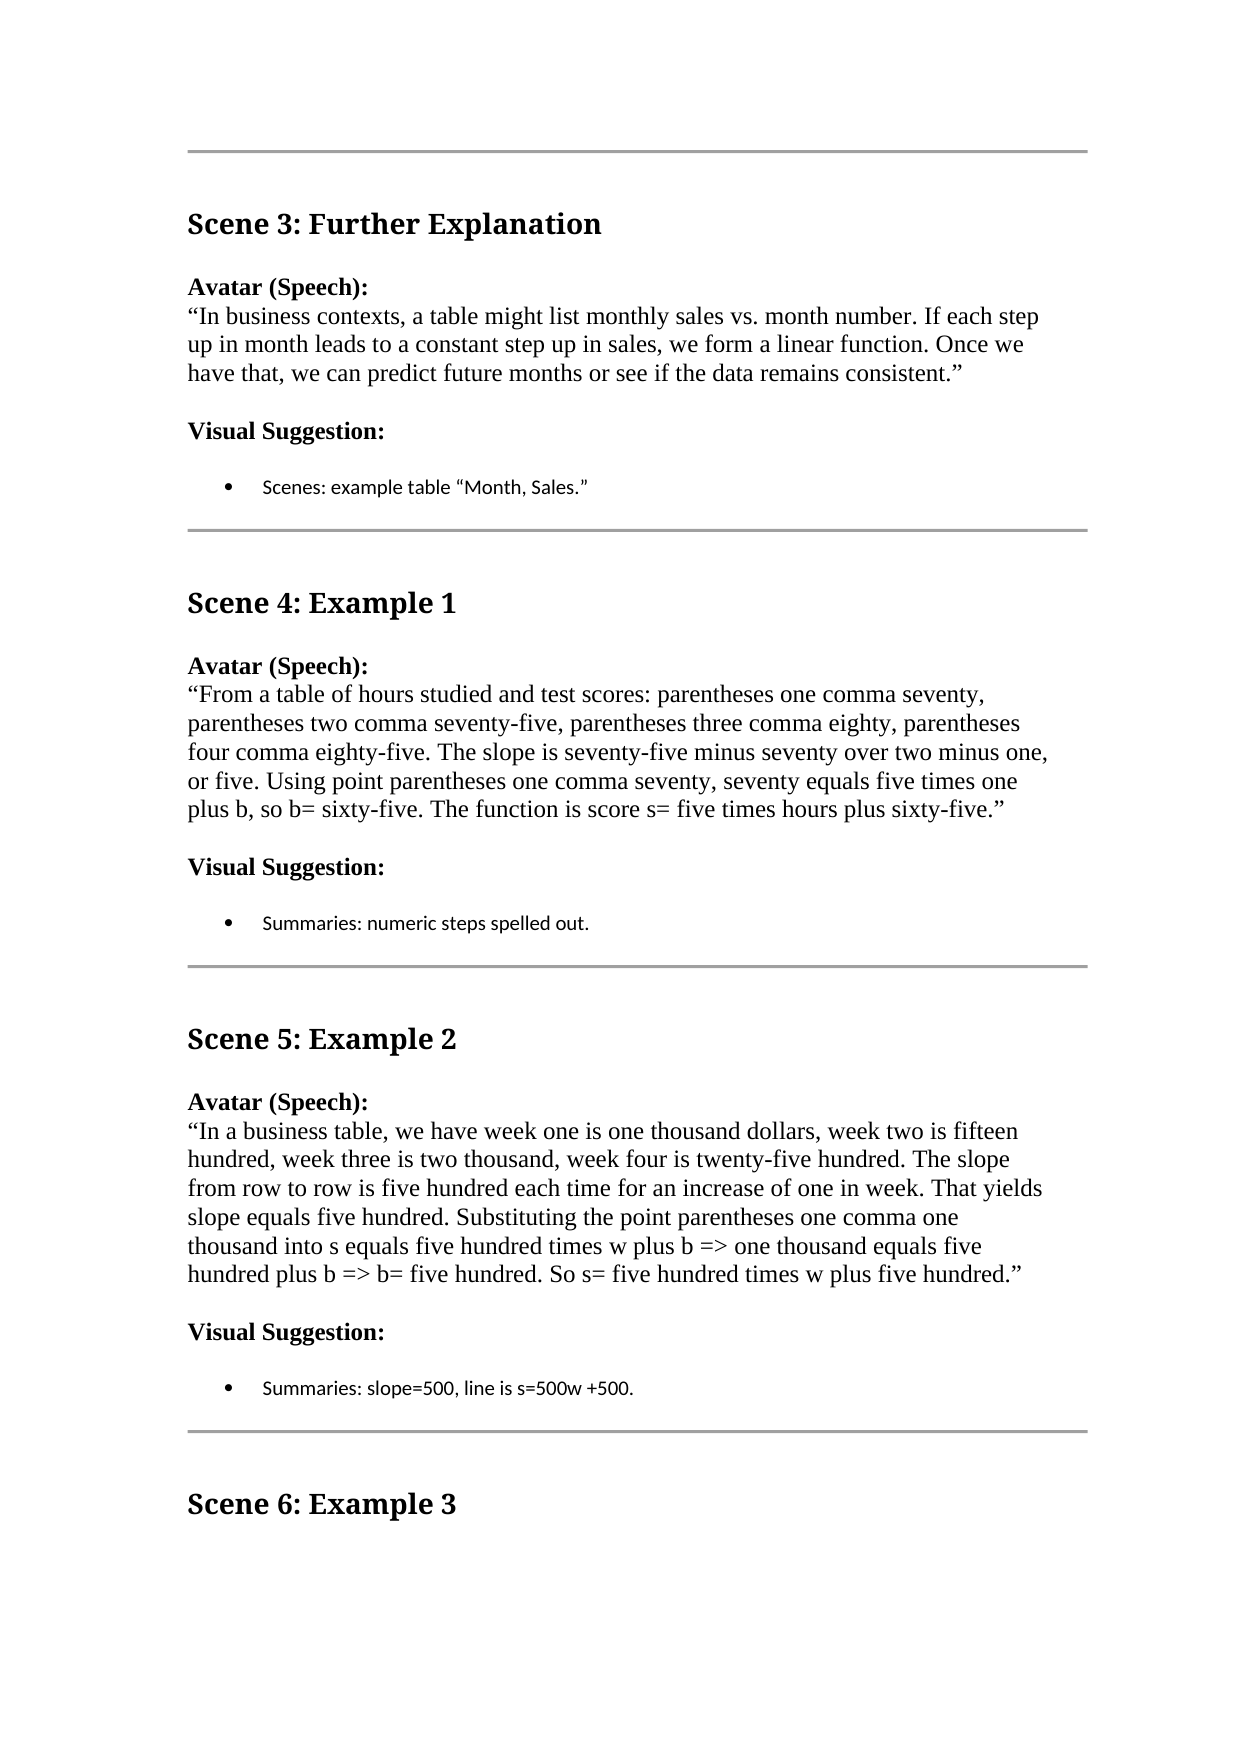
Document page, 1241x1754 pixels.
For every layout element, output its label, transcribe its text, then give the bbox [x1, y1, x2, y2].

subtitle Scene 4: Example 1 [187, 583, 1053, 622]
text Visual Suggestion: [187, 1317, 1053, 1346]
text Avatar (Speech): “In a business table, we have week one is one thousand dollars, week two is fifteen hundred, week three is two thousand, week four is twenty-five hundred. The slope from row to row is five hundred each time for an increase of one in week. That yields slope equals five hundred. Substituting the point parentheses one comma one thousand into s equals five hundred times w plus b => one thousand equals five hundred plus b => b= five hundred. So s= five hundred times w plus five hundred.” [187, 1087, 1053, 1288]
list Scenes: example table “Month, Sales.” [225, 474, 1053, 499]
subtitle Scene 5: Example 2 [187, 1019, 1053, 1058]
subtitle Scene 6: Example 3 [187, 1484, 1053, 1523]
text Visual Suggestion: [187, 416, 1053, 445]
list Summaries: numeric steps spelled out. [225, 910, 1053, 936]
text Visual Suggestion: [187, 852, 1053, 881]
list Summaries: slope=500, line is s=500w +500. [225, 1375, 1053, 1401]
text Avatar (Speech): “In business contexts, a table might list monthly sales vs. month number. If each step up in month leads to a constant step up in sales, we form a linear function. Once we have that, we can predict future months or see if the data remains consistent.” [187, 272, 1053, 387]
text Avatar (Speech): “From a table of hours studied and test scores: parentheses one comma seventy, parentheses two comma seventy-five, parentheses three comma eighty, parentheses four comma eighty-five. The slope is seventy-five minus seventy over two minus one, or five. Using point parentheses one comma seventy, seventy equals five times one plus b, so b= sixty-five. The function is score s= five times hours plus sixty-five.” [187, 651, 1053, 823]
subtitle Scene 3: Further Explanation [187, 204, 1053, 243]
